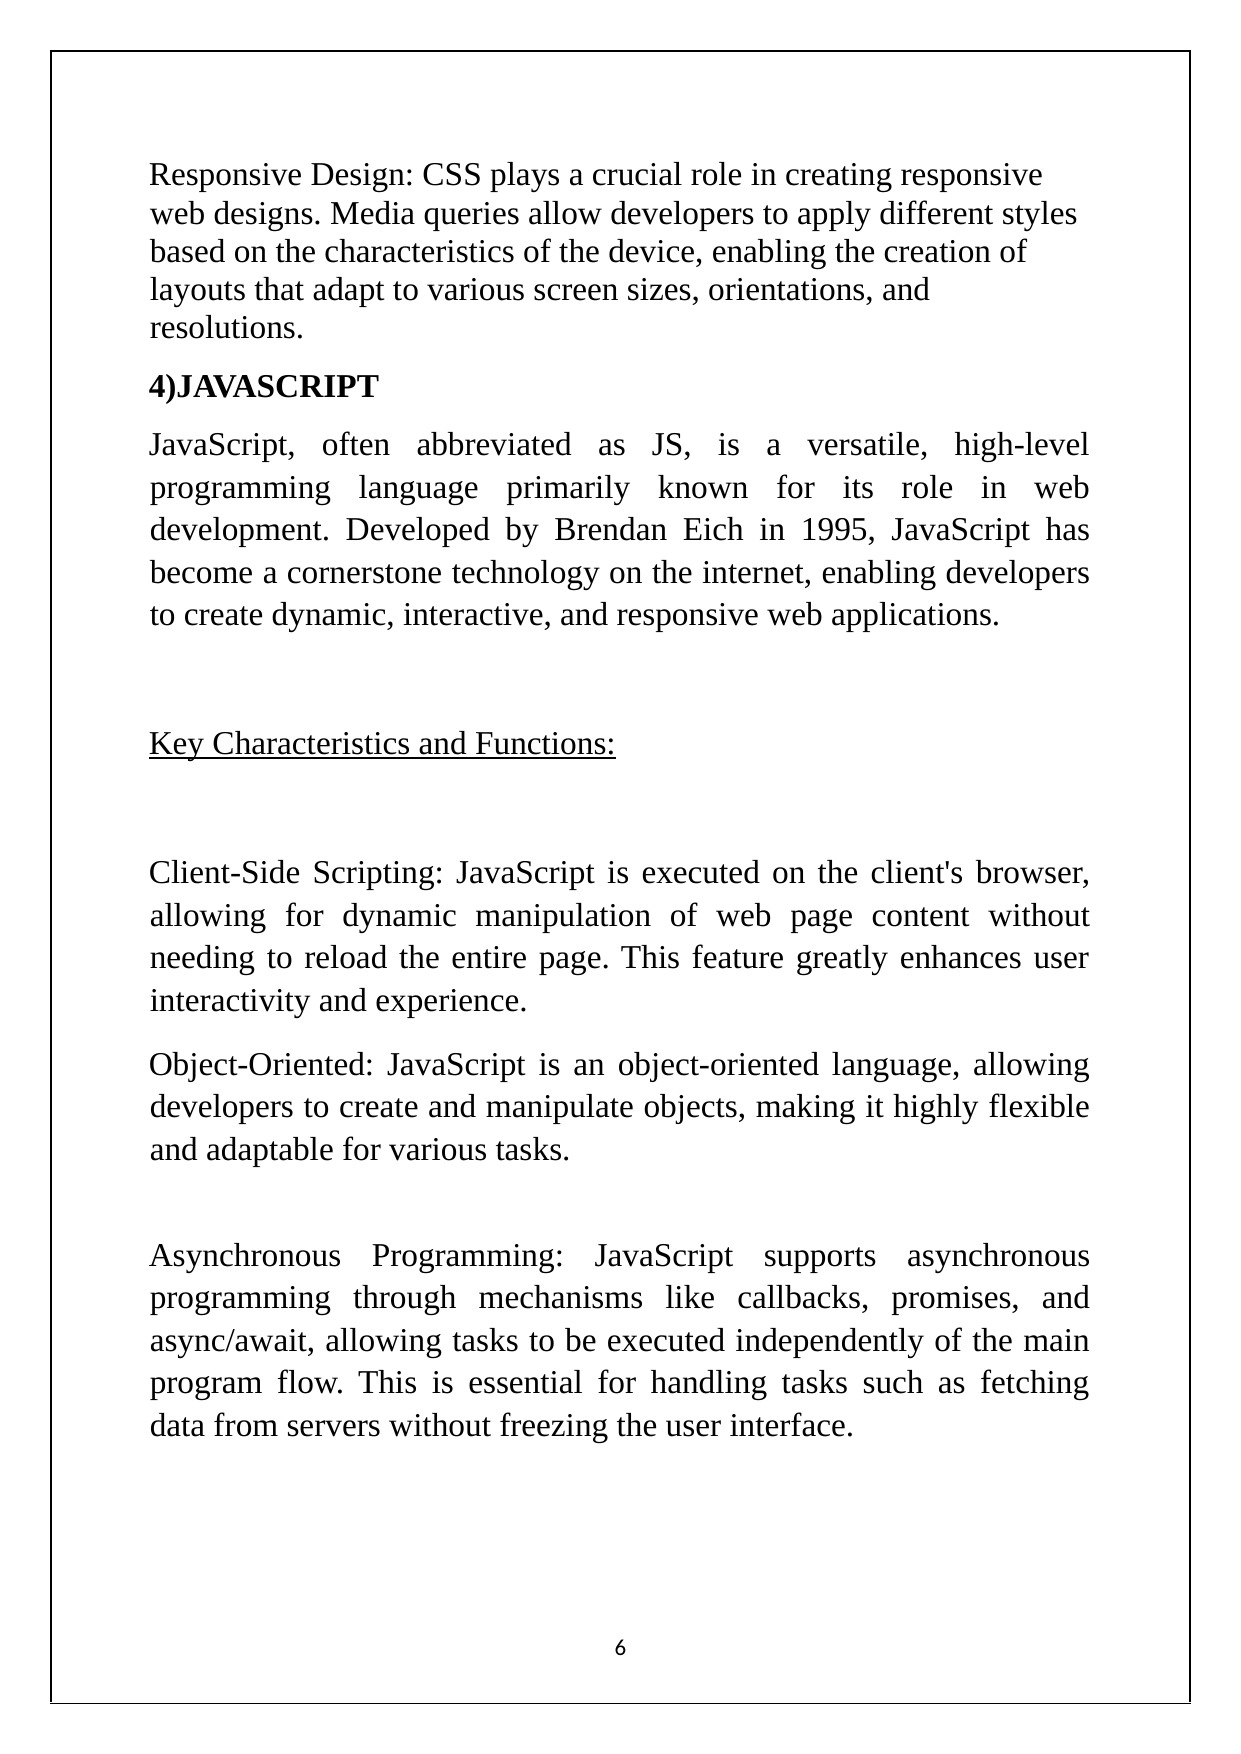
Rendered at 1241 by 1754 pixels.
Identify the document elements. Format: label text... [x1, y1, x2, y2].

text Asynchronous Programming: JavaScript supports asynchronous programming through mechanisms like callbacks, promises, and async/await, allowing tasks to be executed independently of the main program flow. This is essential for handling tasks such as fetching data from servers without freezing the user interface. [148, 1235, 1091, 1443]
text 4)JAVASCRIPT [148, 366, 1109, 404]
text Client-Side Scripting: JavaScript is executed on the client's browser, allowing for dynamic manipulation of web page content without needing to reload the entire page. This feature greatly enhances user interactivity and experience. [148, 853, 1091, 1018]
text Key Characteristics and Functions: [148, 723, 1109, 762]
text JavaScript, often abbreviated as JS, is a versatile, high-level programming language primarily known for its role in web development. Developed by Brendan Eich in 1995, JavaScript has become a cornerstone technology on the internet, enabling developers to create dynamic, interactive, and responsive web applications. [148, 424, 1091, 633]
text Object-Oriented: JavaScript is an object-oriented language, allowing developers to create and manipulate objects, making it highly flexible and adaptable for various tasks. [148, 1044, 1091, 1168]
text Responsive Design: CSS plays a crucial role in creating responsive web designs. Media queries allow developers to apply different styles based on the characteristics of the device, enabling the creation of layouts that adapt to various screen sizes, orientations, and resolutions. [148, 156, 1090, 346]
